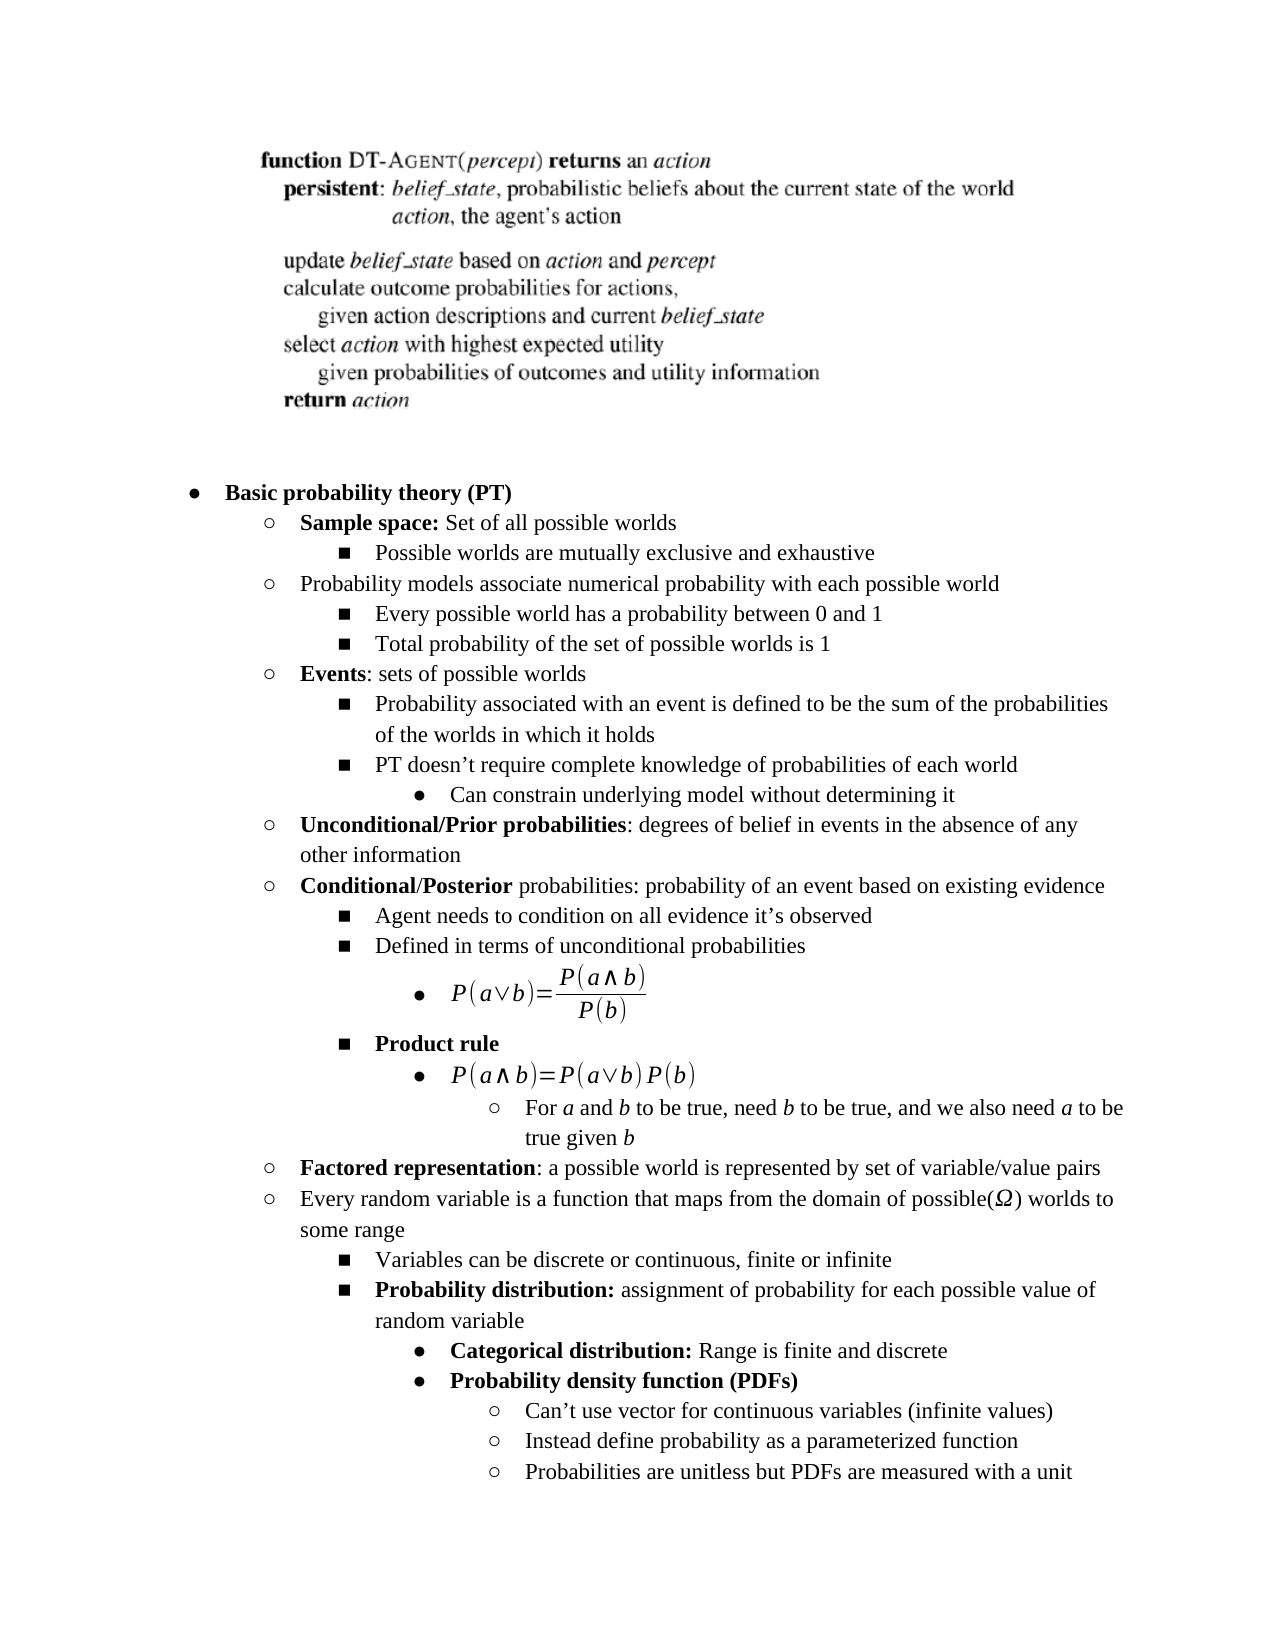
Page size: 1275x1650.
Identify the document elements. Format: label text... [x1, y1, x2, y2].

list Every possible world has a probability between 0 and 1 [337, 600, 1125, 626]
list Probabilities are unitless but PDFs are measured with a unit [487, 1458, 1125, 1484]
list Every random variable is a function that maps from the domain of possible() worlds to some range [262, 1184, 1125, 1242]
list Total probability of the set of possible worlds is 1 [337, 630, 1125, 656]
list Probability density function (PDFs) [412, 1367, 1125, 1393]
list Basic probability theory (PT) [187, 479, 1125, 505]
list Can’t use vector for continuous variables (infinite values) [487, 1397, 1125, 1424]
list Agent needs to condition on all evidence it’s observed [337, 902, 1125, 928]
list Probability models associate numerical probability with each possible world [262, 570, 1125, 596]
list Possible worlds are mutually exclusive and exhaustive [337, 539, 1125, 566]
list For a and b to be true, need b to be true, and we also need a to be true given b [487, 1094, 1125, 1151]
list Probability associated with an event is defined to be the sum of the probabilities of the worlds in which it holds [337, 691, 1125, 747]
list Can constrain underlying model without determining it [412, 781, 1125, 807]
list PT doesn’t require complete knowledge of probabilities of each world [337, 751, 1125, 777]
list Factored representation: a possible world is represented by set of variable/value pairs [262, 1154, 1125, 1181]
list Defined in terms of unconditional probabilities [337, 932, 1125, 958]
list Product rule [337, 1030, 1125, 1056]
list Instead define probability as a parameterized function [487, 1427, 1125, 1454]
list Variables can be discrete or continuous, finite or infinite [337, 1246, 1125, 1273]
list Categorical distribution: Range is finite and discrete [412, 1337, 1125, 1363]
list Probability distribution: assignment of probability for each possible value of random variable [337, 1276, 1125, 1333]
list Unconditional/Prior probabilities: degrees of belief in events in the absence of any other information [262, 811, 1125, 868]
picture [258, 150, 1017, 415]
list Conditional/Posterior probabilities: probability of an event based on existing evidence [262, 872, 1125, 898]
list Sample space: Set of all possible worlds [262, 509, 1125, 536]
list Events: sets of possible worlds [262, 660, 1125, 687]
